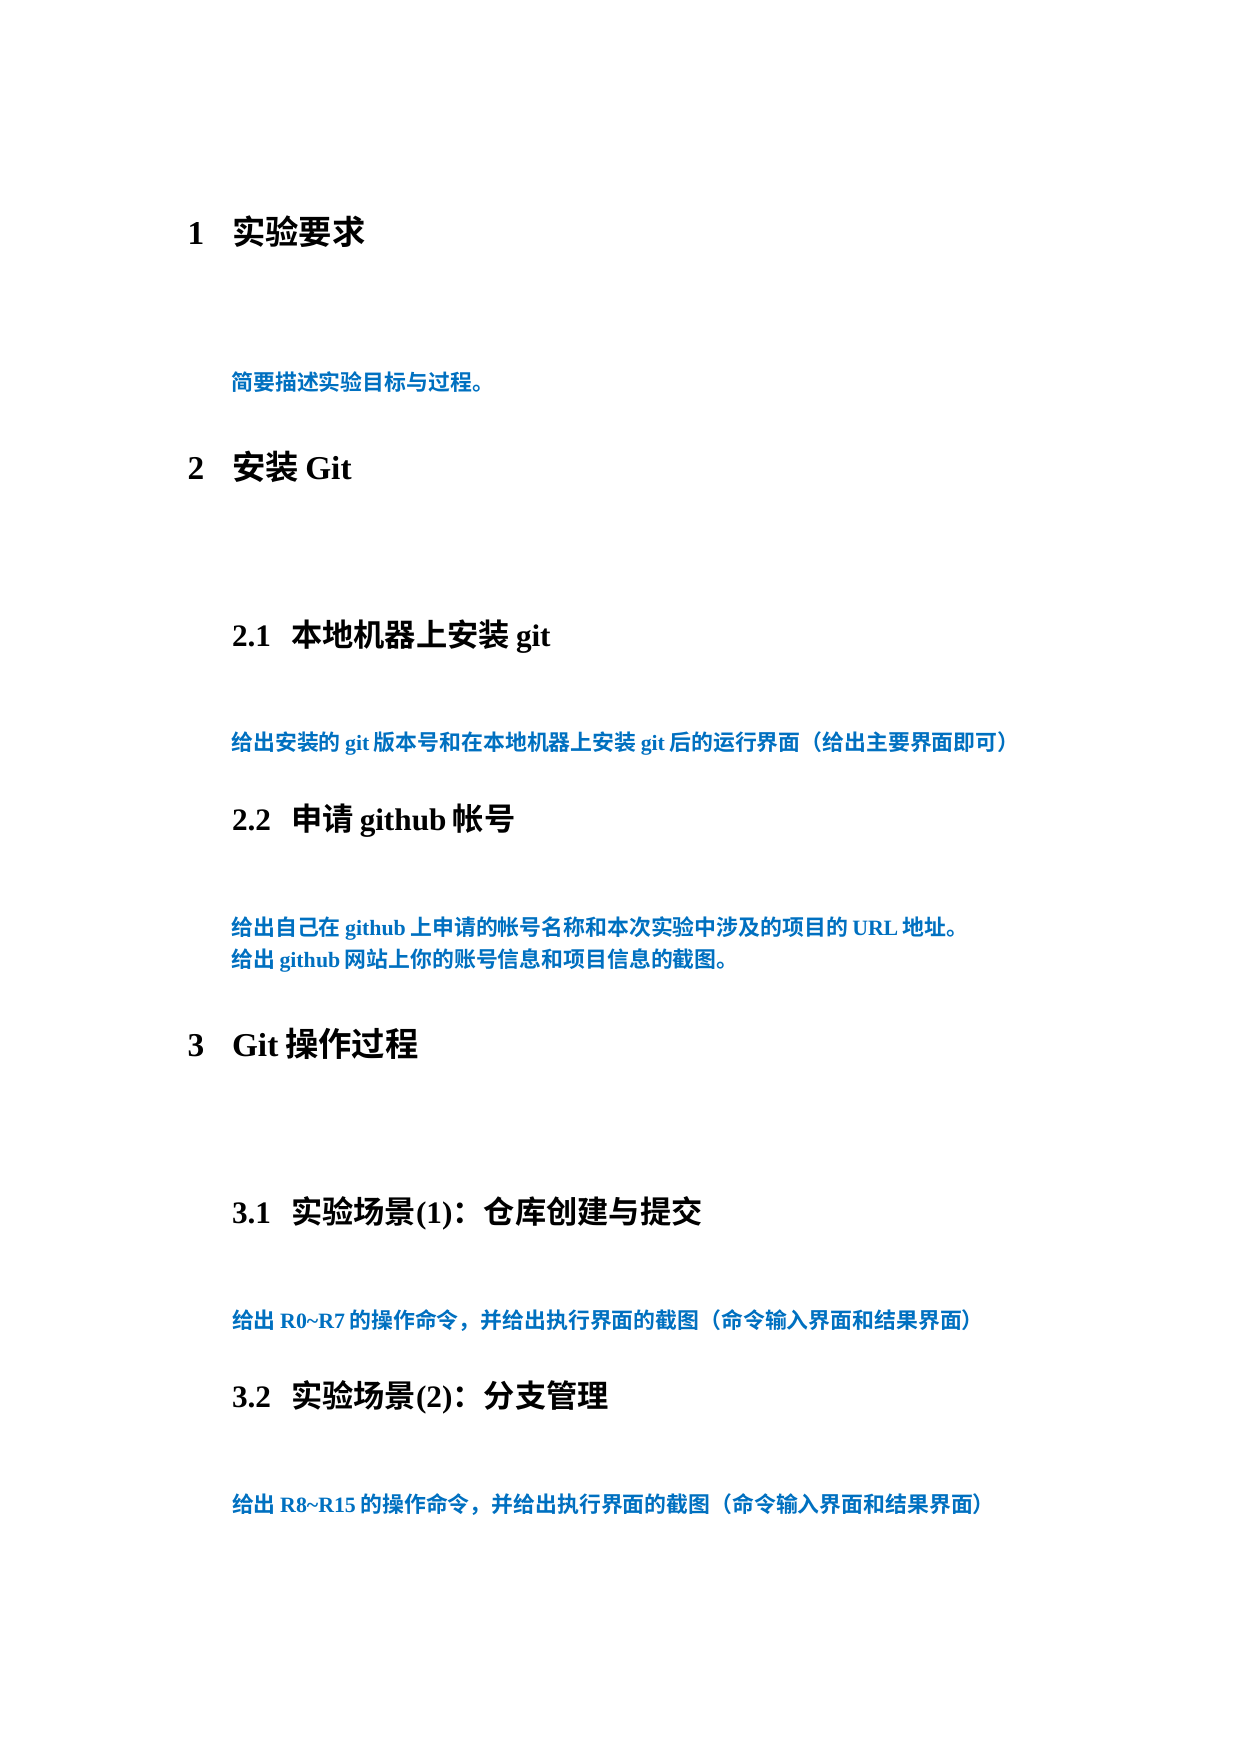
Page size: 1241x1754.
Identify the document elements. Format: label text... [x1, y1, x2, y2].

subtitle 安装Git [187, 433, 1053, 498]
subtitle 实验场景(1)：仓库创建与提交 [232, 1177, 1053, 1242]
subtitle Git操作过程 [187, 1010, 1053, 1075]
subtitle 实验场景(2)：分支管理 [232, 1362, 1053, 1427]
text 给出github网站上你的账号信息和项目信息的截图。 [231, 942, 1053, 974]
text 给出R8~R15的操作命令，并给出执行界面的截图（命令输入界面和结果界面） [232, 1487, 1053, 1519]
subtitle 申请github帐号 [232, 784, 1053, 849]
text 简要描述实验目标与过程。 [231, 365, 1053, 397]
text 给出安装的git版本号和在本地机器上安装git后的运行界面（给出主要界面即可） [231, 725, 1053, 757]
subtitle 本地机器上安装git [232, 600, 1053, 665]
subtitle 实验要求 [187, 197, 1053, 262]
text 给出自己在github上申请的帐号名称和本次实验中涉及的项目的URL地址。 [231, 909, 1053, 942]
text 给出R0~R7的操作命令，并给出执行界面的截图（命令输入界面和结果界面） [232, 1302, 1053, 1335]
